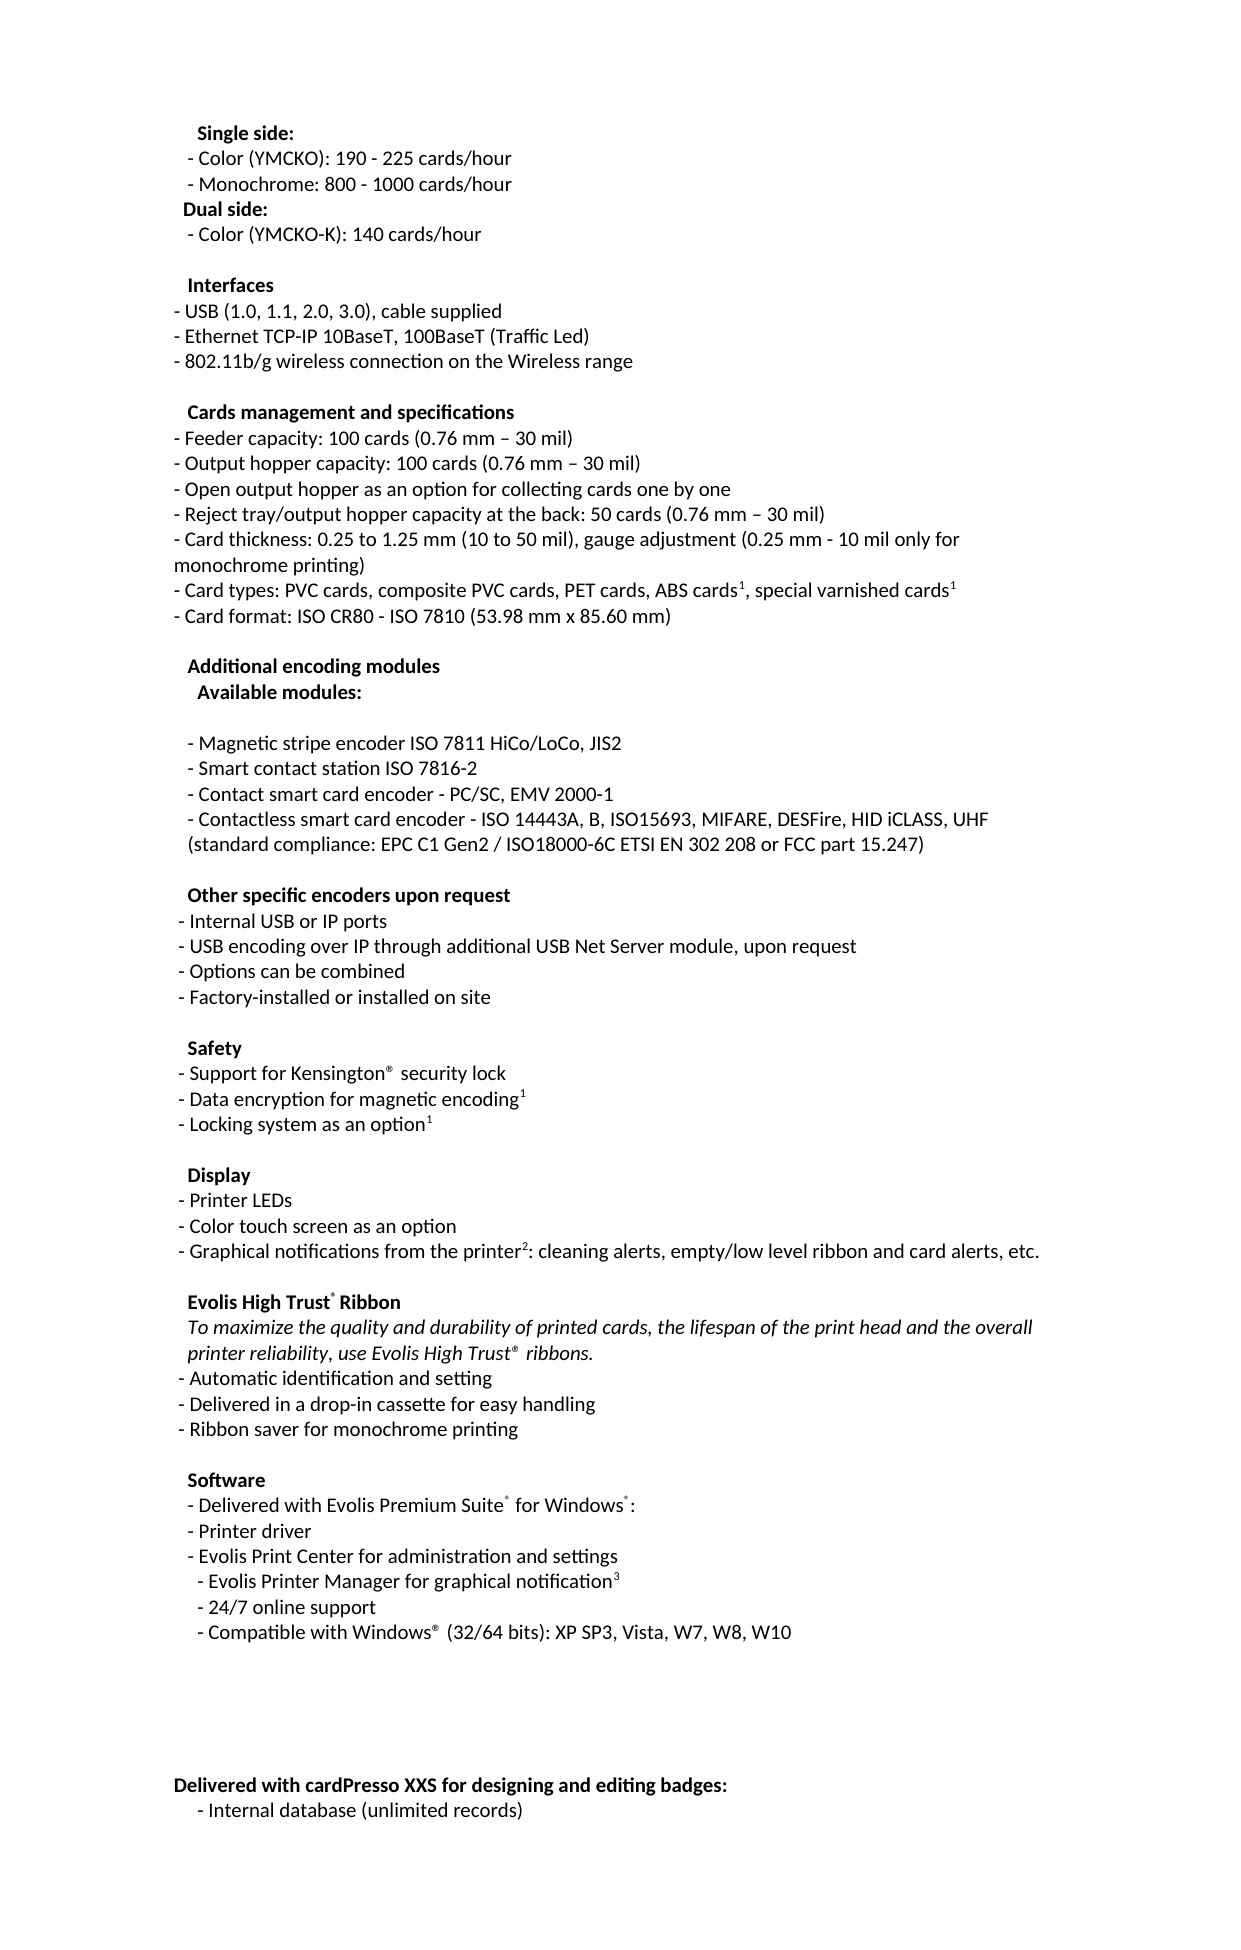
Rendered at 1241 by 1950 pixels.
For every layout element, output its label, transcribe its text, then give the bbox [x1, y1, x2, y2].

subtitle Display [187, 1162, 1053, 1187]
text Dual side: [173, 196, 1053, 222]
text - Graphical notifications from the printer2: cleaning alerts, empty/low level ribbon and card alerts, etc. [173, 1238, 1053, 1264]
list - Support for Kensington® security lock [173, 1060, 1053, 1086]
list Available modules: [197, 679, 1053, 704]
text - Ribbon saver for monochrome printing [173, 1416, 1053, 1442]
text - Card thickness: 0.25 to 1.25 mm (10 to 50 mil), gauge adjustment (0.25 mm - 10 mil only for monochrome printing) [173, 527, 1053, 577]
text - Reject tray/output hopper capacity at the back: 50 cards (0.76 mm – 30 mil) [173, 501, 1053, 527]
text - Evolis Printer Manager for graphical notification3 [197, 1569, 1053, 1594]
text - Output hopper capacity: 100 cards (0.76 mm – 30 mil) [173, 450, 1053, 476]
text - Data encryption for magnetic encoding1 [173, 1086, 1053, 1111]
list - Feeder capacity: 100 cards (0.76 mm – 30 mil) [173, 425, 1053, 450]
text - Card format: ISO CR80 - ISO 7810 (53.98 mm x 85.60 mm) [173, 603, 1053, 628]
text - Delivered in a drop-in cassette for easy handling [173, 1391, 1053, 1416]
text - Card types: PVC cards, composite PVC cards, PET cards, ABS cards1, special varnished cards1 [173, 577, 1053, 603]
text - Factory-installed or installed on site [173, 984, 1053, 1009]
subtitle Interfaces [187, 272, 1053, 298]
text - Evolis Print Center for administration and settings [187, 1543, 1053, 1569]
text - 24/7 online support [197, 1594, 1053, 1619]
text - Contactless smart card encoder - ISO 14443A, B, ISO15693, MIFARE, DESFire, HID iCLASS, UHF (standard compliance: EPC C1 Gen2 / ISO18000-6C ETSI EN 302 208 or FCC part 15.247) [187, 806, 1053, 857]
text To maximize the quality and durability of printed cards, the lifespan of the print head and the overall printer reliability, use Evolis High Trust® ribbons. [187, 1314, 1053, 1365]
list - Automatic identification and setting [173, 1365, 1053, 1391]
list - Delivered with Evolis Premium Suite® for Windows®: [187, 1492, 1053, 1518]
text - Locking system as an option1 [173, 1111, 1053, 1137]
subtitle Software [187, 1467, 1053, 1492]
text Delivered with cardPresso XXS for designing and editing badges: [173, 1772, 1053, 1797]
text - Monochrome: 800 - 1000 cards/hour [187, 171, 1053, 196]
text Other specific encoders upon request [187, 882, 1053, 908]
text - Color touch screen as an option [173, 1213, 1053, 1238]
text - Smart contact station ISO 7816-2 [187, 755, 1053, 781]
text - Options can be combined [173, 959, 1053, 984]
list - Printer driver [187, 1518, 1053, 1543]
text - Compatible with Windows® (32/64 bits): XP SP3, Vista, W7, W8, W10 [197, 1619, 1053, 1645]
text - Contact smart card encoder - PC/SC, EMV 2000-1 [187, 781, 1053, 806]
text - Color (YMCKO-K): 140 cards/hour [187, 222, 1053, 247]
list Single side: [197, 120, 1053, 145]
text - 802.11b/g wireless connection on the Wireless range [173, 349, 1053, 374]
subtitle Additional encoding modules [187, 654, 1053, 679]
text - Open output hopper as an option for collecting cards one by one [173, 476, 1053, 501]
text - USB encoding over IP through additional USB Net Server module, upon request [173, 933, 1053, 959]
text - Ethernet TCP-IP 10BaseT, 100BaseT (Traffic Led) [173, 323, 1053, 349]
subtitle Cards management and specifications [187, 399, 1053, 425]
subtitle Safety [187, 1035, 1053, 1060]
list - Magnetic stripe encoder ISO 7811 HiCo/LoCo, JIS2 [187, 730, 1053, 755]
text - Internal USB or IP ports [173, 908, 1053, 933]
list - USB (1.0, 1.1, 2.0, 3.0), cable supplied [173, 298, 1053, 323]
subtitle Evolis High Trust® Ribbon [187, 1289, 1053, 1314]
list - Internal database (unlimited records) [197, 1797, 1053, 1823]
list - Printer LEDs [173, 1187, 1053, 1213]
list - Color (YMCKO): 190 - 225 cards/hour [187, 145, 1053, 171]
